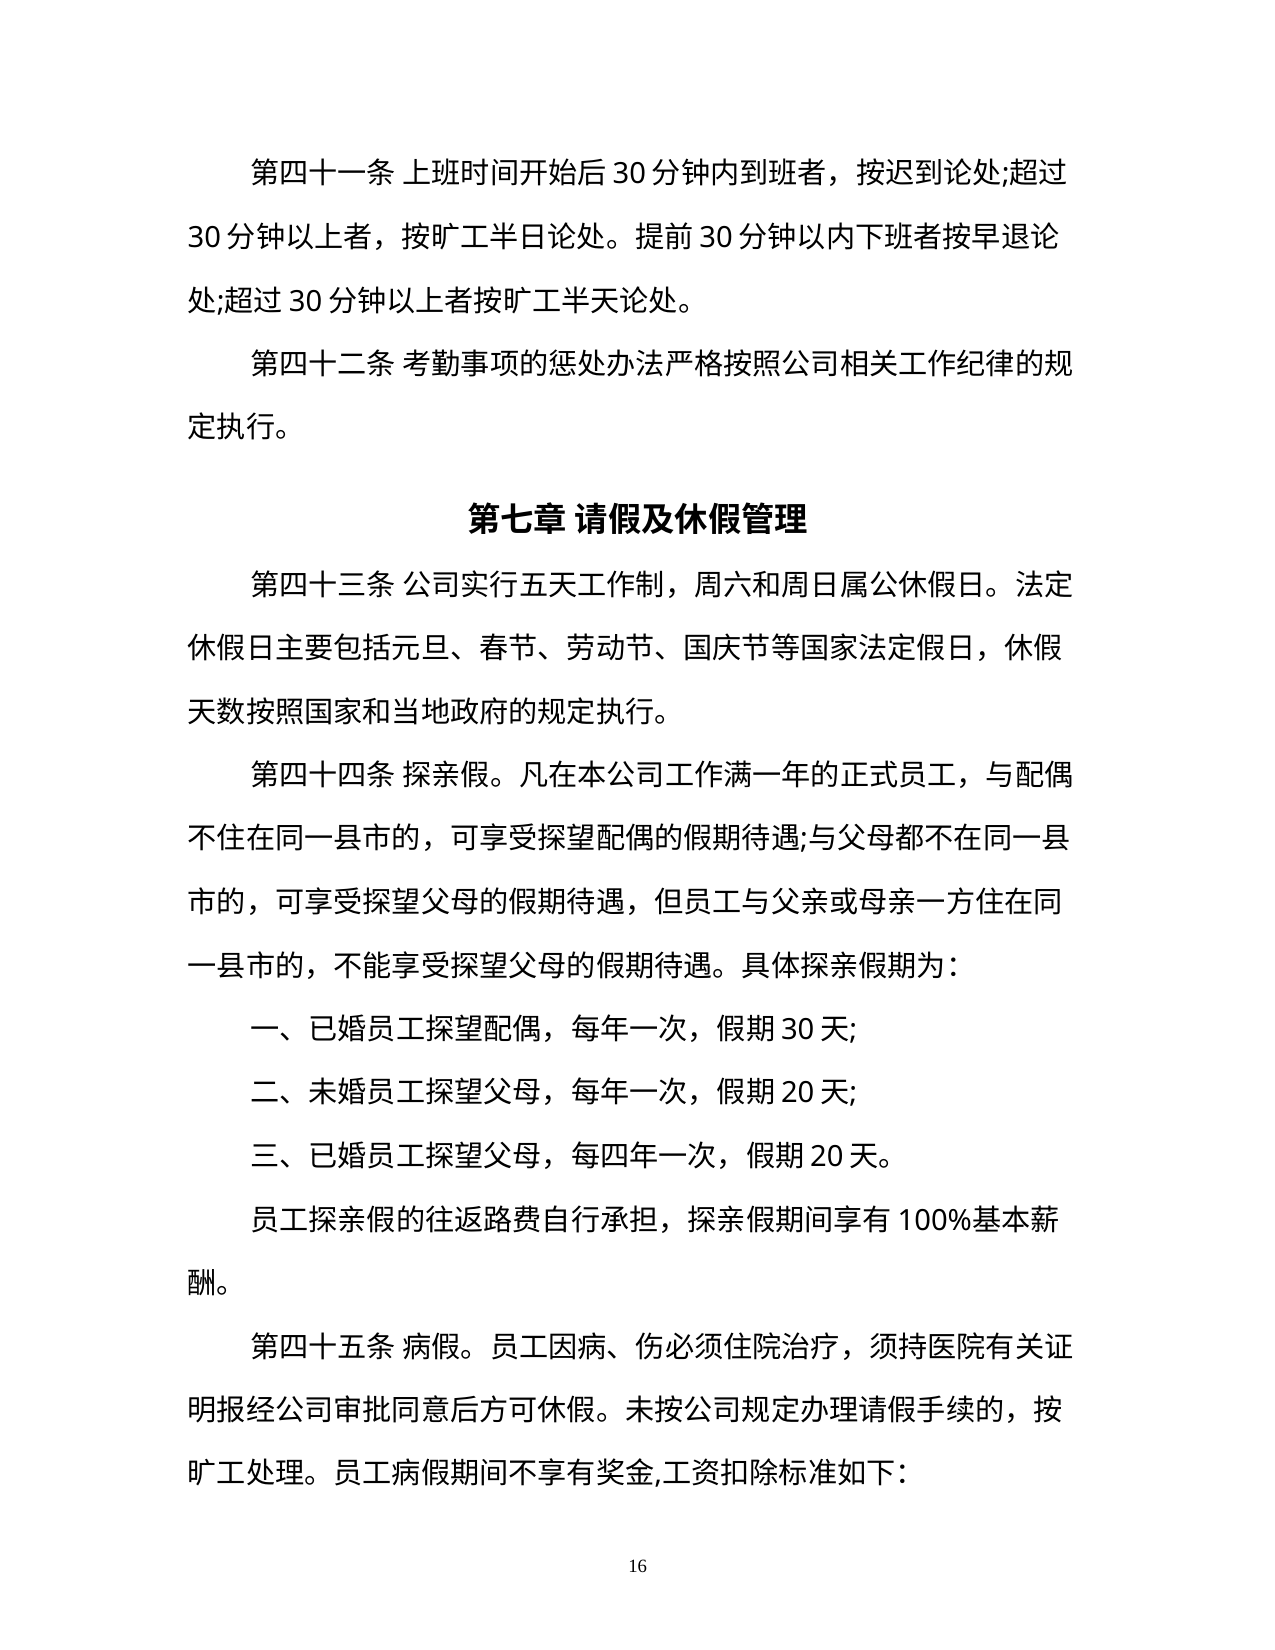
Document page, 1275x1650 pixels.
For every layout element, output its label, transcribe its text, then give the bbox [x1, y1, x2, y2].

text 第四十二条 考勤事项的惩处办法严格按照公司相关工作纪律的规定执行。 [187, 341, 1087, 446]
text 员工探亲假的往返路费自行承担，探亲假期间享有100%基本薪酬。 [187, 1196, 1087, 1302]
text 第四十四条 探亲假。凡在本公司工作满一年的正式员工，与配偶不住在同一县市的，可享受探望配偶的假期待遇;与父母都不在同一县市的，可享受探望父母的假期待遇，但员工与父亲或母亲一方住在同一县市的，不能享受探望父母的假期待遇。具体探亲假期为： [187, 752, 1087, 984]
text 第四十五条 病假。员工因病、伤必须住院治疗，须持医院有关证明报经公司审批同意后方可休假。未按公司规定办理请假手续的，按旷工处理。员工病假期间不享有奖金,工资扣除标准如下： [187, 1323, 1087, 1492]
text 二、未婚员工探望父母，每年一次，假期20天; [187, 1069, 1087, 1111]
subtitle 第七章 请假及休假管理 [187, 492, 1087, 541]
text 三、已婚员工探望父母，每四年一次，假期20天。 [187, 1133, 1087, 1175]
text 第四十三条 公司实行五天工作制，周六和周日属公休假日。法定休假日主要包括元旦、春节、劳动节、国庆节等国家法定假日，休假天数按照国家和当地政府的规定执行。 [187, 561, 1087, 731]
text 第四十一条 上班时间开始后30分钟内到班者，按迟到论处;超过30分钟以上者，按旷工半日论处。提前30分钟以内下班者按早退论处;超过30分钟以上者按旷工半天论处。 [187, 150, 1087, 319]
text 一、已婚员工探望配偶，每年一次，假期30天; [187, 1006, 1087, 1048]
